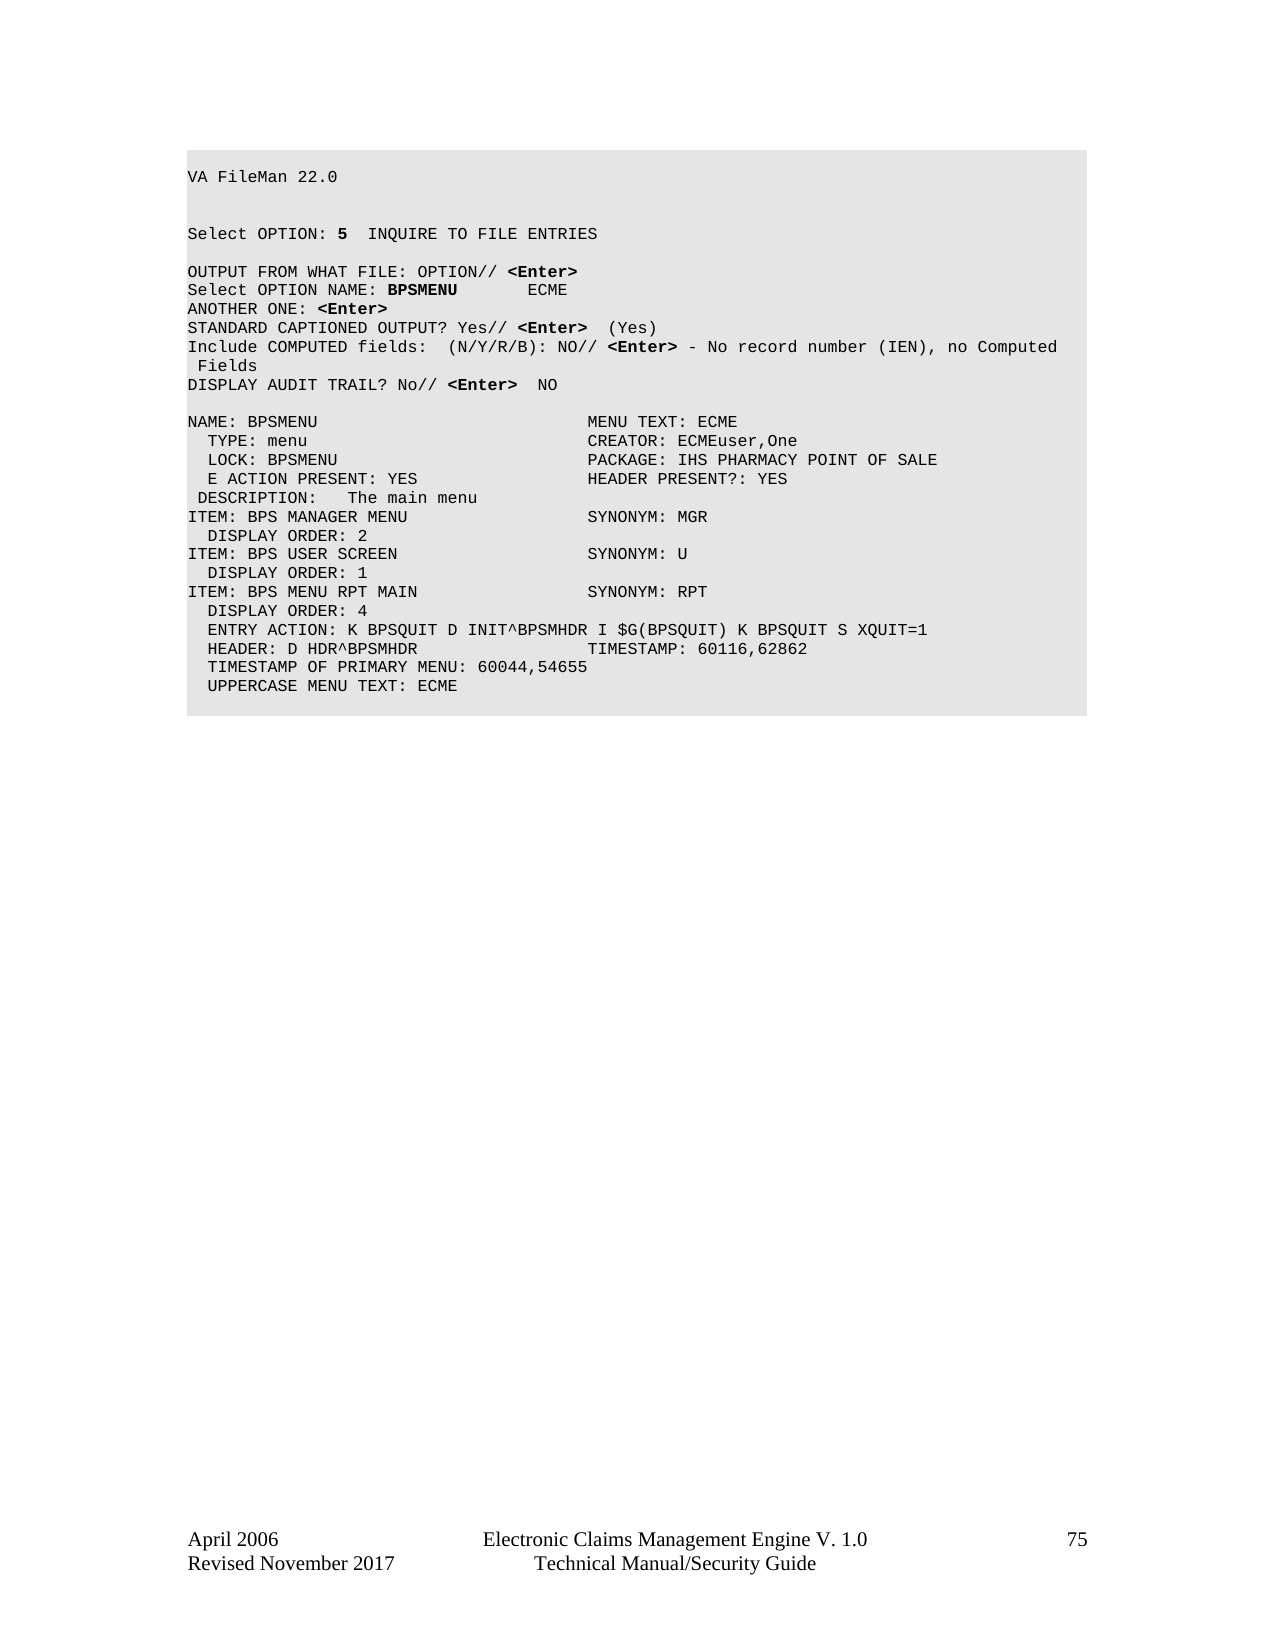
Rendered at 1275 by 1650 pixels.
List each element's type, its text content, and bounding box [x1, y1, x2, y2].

text ITEM: BPS USER SCREEN SYNONYM: U [187, 546, 1087, 565]
text TIMESTAMP OF PRIMARY MENU: 60044,54655 [187, 659, 1087, 678]
text UPPERCASE MENU TEXT: ECME [187, 678, 1087, 697]
text HEADER: D HDR^BPSMHDR TIMESTAMP: 60116,62862 [187, 640, 1087, 659]
text ANOTHER ONE: <Enter> [187, 301, 1087, 320]
text NAME: BPSMENU MENU TEXT: ECME [187, 414, 1087, 433]
text DISPLAY ORDER: 1 [187, 565, 1087, 584]
text Include COMPUTED fields: (N/Y/R/B): NO// <Enter> - No record number (IEN), no Computed [187, 338, 1087, 357]
text E ACTION PRESENT: YES HEADER PRESENT?: YES [187, 471, 1087, 489]
text ITEM: BPS MENU RPT MAIN SYNONYM: RPT [187, 584, 1087, 602]
text ENTRY ACTION: K BPSQUIT D INIT^BPSMHDR I $G(BPSQUIT) K BPSQUIT S XQUIT=1 [187, 621, 1087, 640]
text DESCRIPTION: The main menu [187, 489, 1087, 508]
text DISPLAY ORDER: 2 [187, 527, 1087, 546]
text Fields [187, 357, 1087, 376]
text Select OPTION NAME: BPSMENU ECME [187, 282, 1087, 301]
text DISPLAY AUDIT TRAIL? No// <Enter> NO [187, 376, 1087, 395]
text DISPLAY ORDER: 4 [187, 602, 1087, 621]
text Select OPTION: 5 INQUIRE TO FILE ENTRIES [187, 225, 1087, 244]
text STANDARD CAPTIONED OUTPUT? Yes// <Enter> (Yes) [187, 320, 1087, 338]
text TYPE: menu CREATOR: ECMEuser,One [187, 433, 1087, 452]
text VA FileMan 22.0 [187, 169, 1087, 188]
text OUTPUT FROM WHAT FILE: OPTION// <Enter> [187, 263, 1087, 282]
text LOCK: BPSMENU PACKAGE: IHS PHARMACY POINT OF SALE [187, 452, 1087, 471]
text ITEM: BPS MANAGER MENU SYNONYM: MGR [187, 508, 1087, 527]
